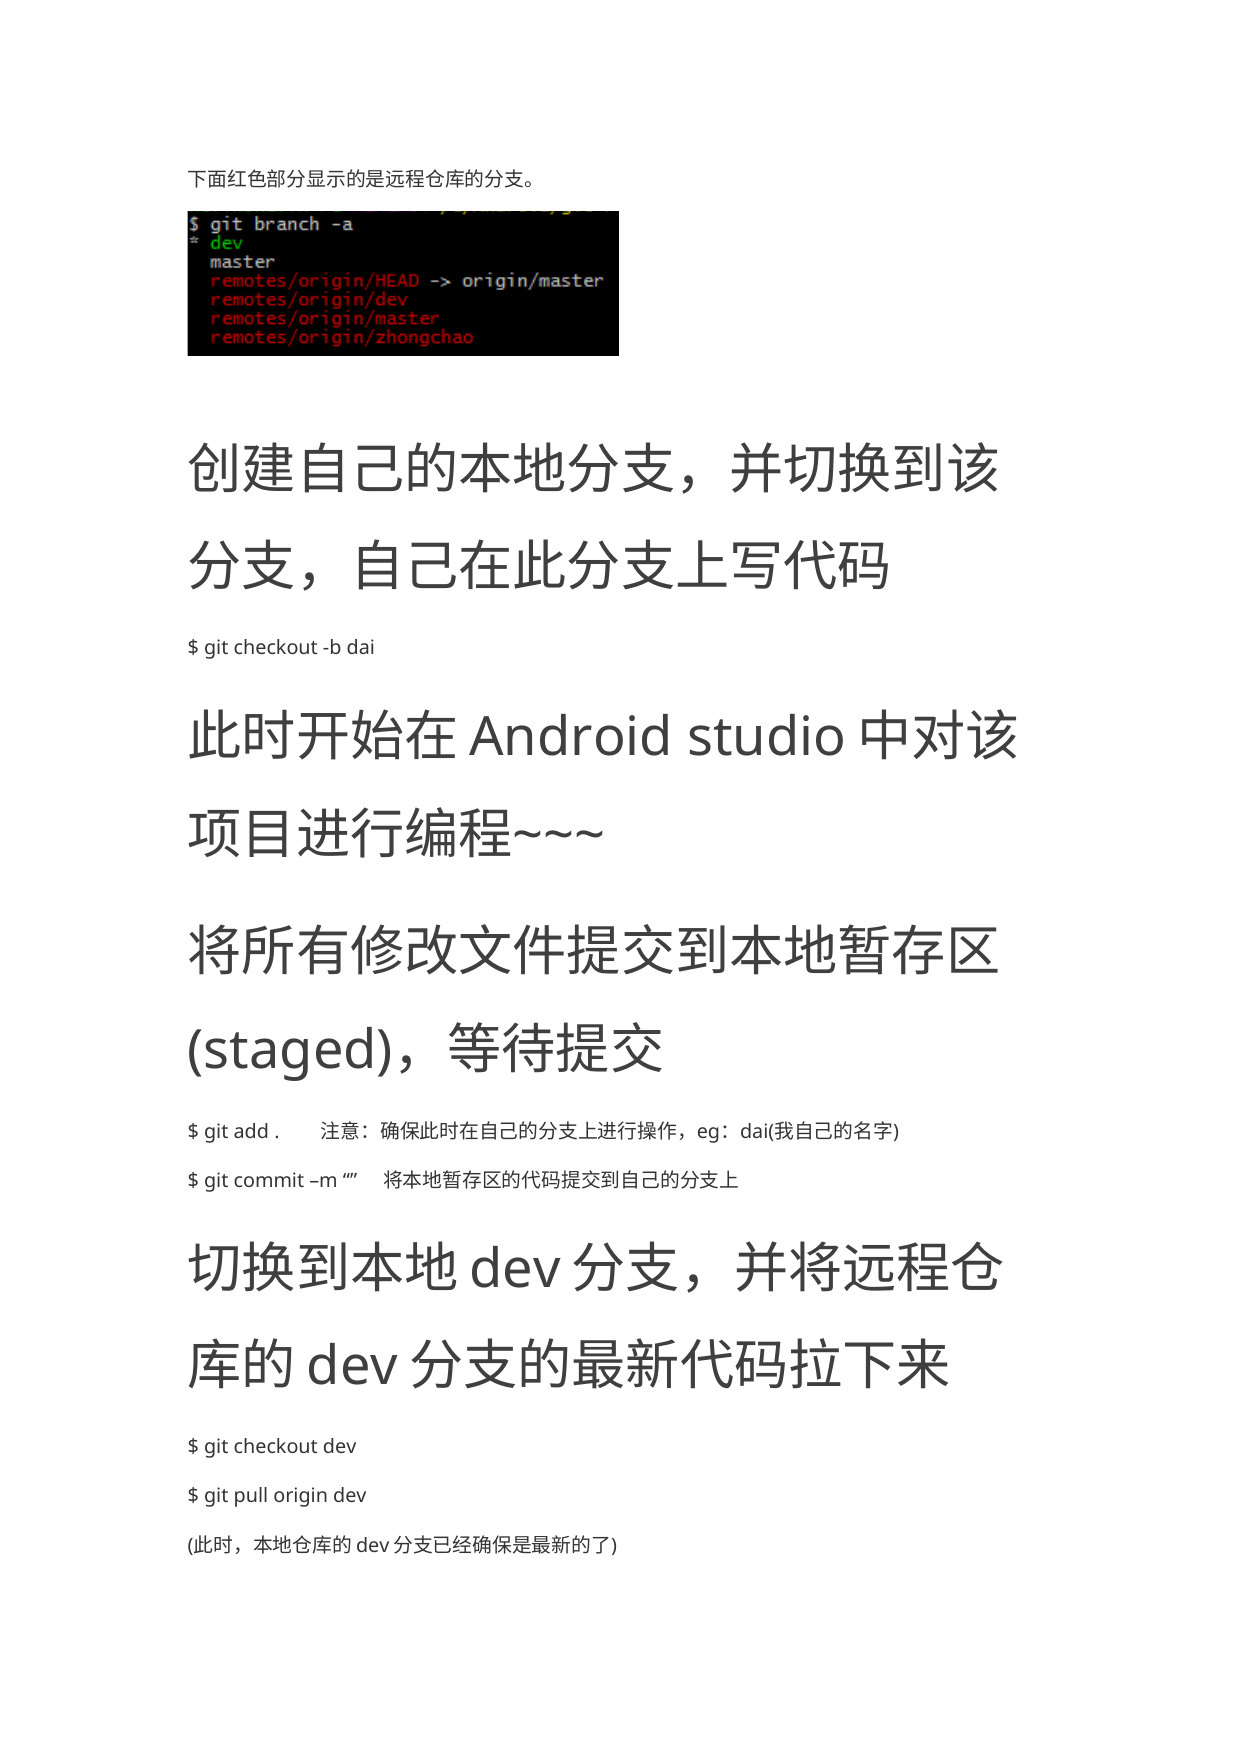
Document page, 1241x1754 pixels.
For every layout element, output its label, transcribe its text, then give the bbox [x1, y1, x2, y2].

text 创建自己的本地分支，并切换到该分支，自己在此分支上写代码 [187, 416, 1053, 611]
text $ git checkout dev [187, 1430, 1053, 1462]
text 切换到本地dev分支，并将远程仓库的dev分支的最新代码拉下来 [187, 1215, 1053, 1410]
text (此时，本地仓库的dev分支已经确保是最新的了) [187, 1528, 1053, 1560]
text $ git commit –m “” 将本地暂存区的代码提交到自己的分支上 [187, 1162, 1053, 1195]
picture [187, 211, 619, 356]
text $ git add . 注意：确保此时在自己的分支上进行操作，eg：dai(我自己的名字) [187, 1113, 1053, 1146]
text $ git checkout -b dai [187, 631, 1053, 663]
text 下面红色部分显示的是远程仓库的分支。 [187, 162, 1053, 194]
text 将所有修改文件提交到本地暂存区(staged)，等待提交 [187, 898, 1053, 1093]
text $ git pull origin dev [187, 1479, 1053, 1511]
text 此时开始在Android studio中对该项目进行编程~~~ [187, 683, 1053, 878]
